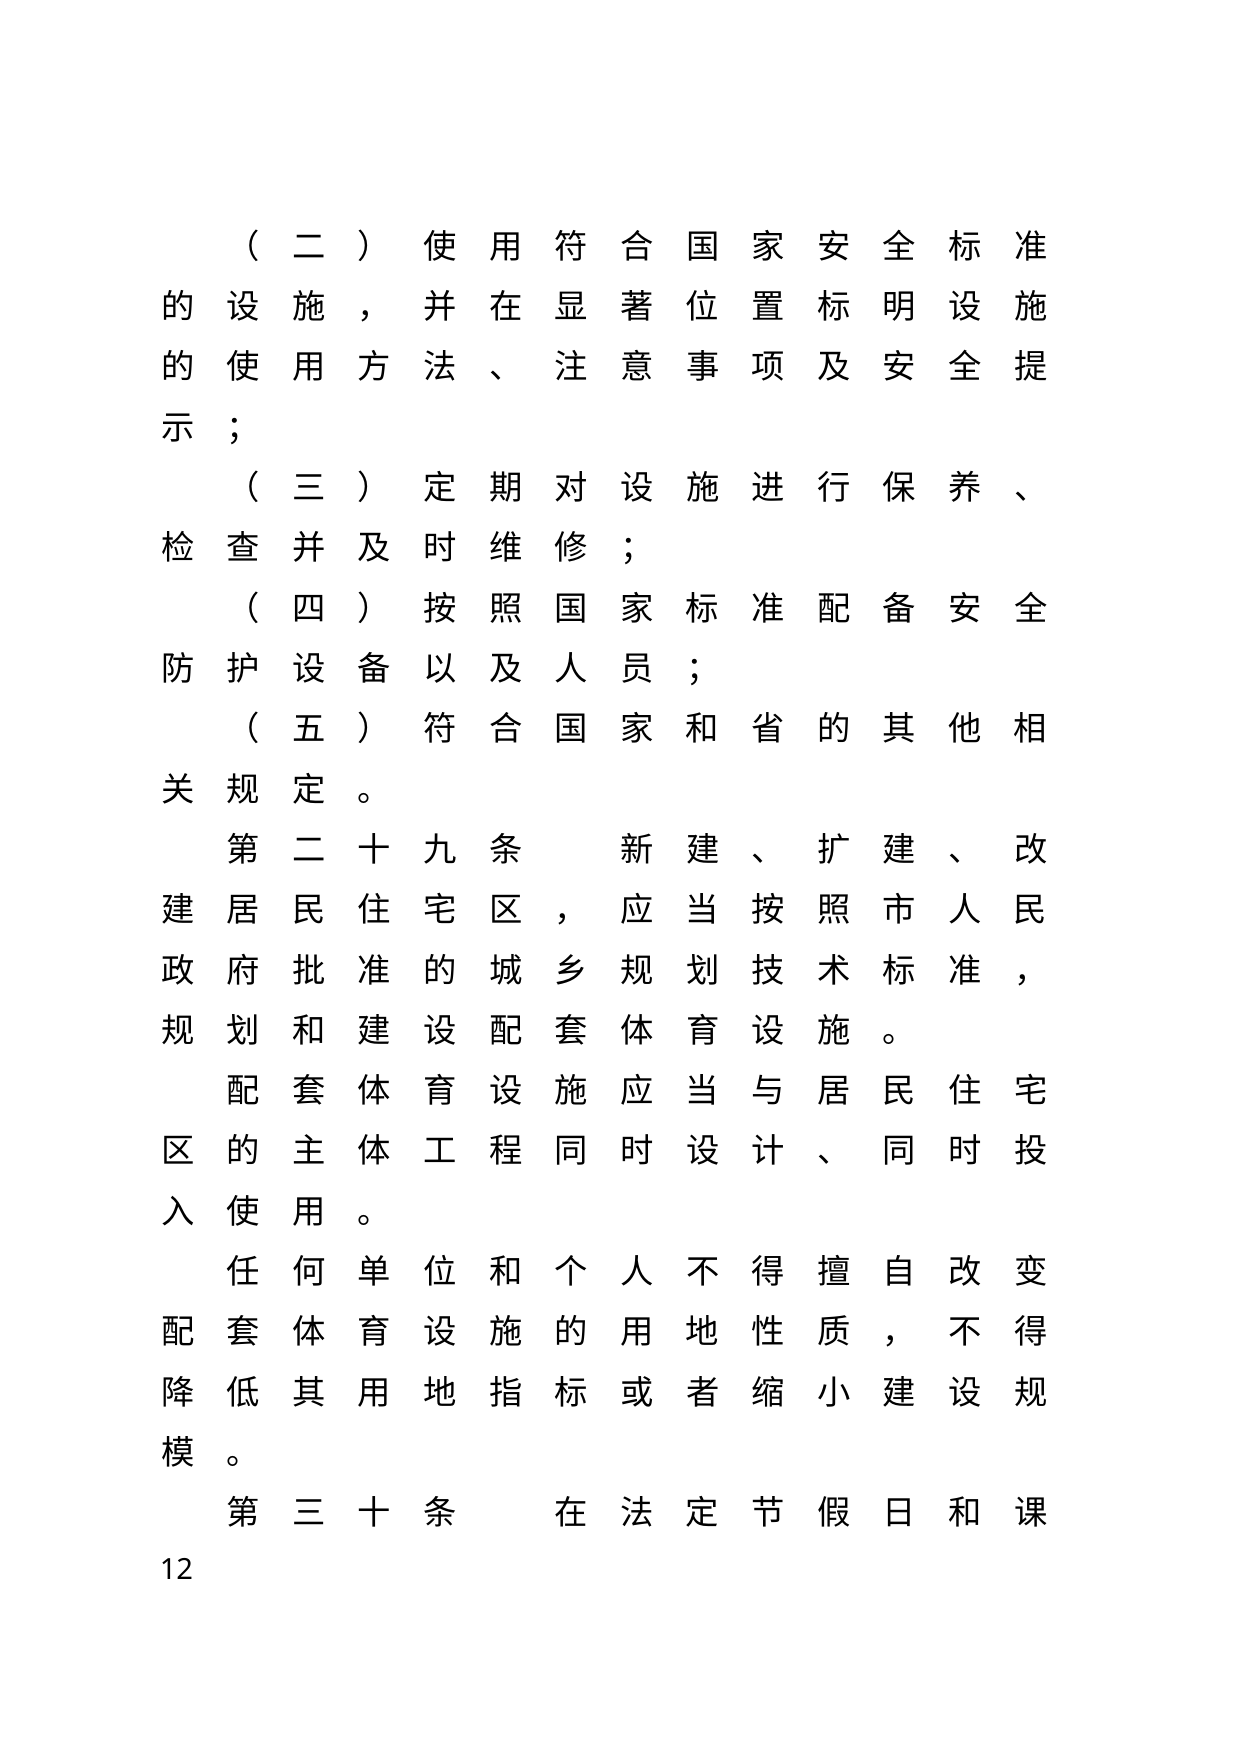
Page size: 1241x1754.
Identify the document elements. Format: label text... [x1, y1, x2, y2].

text （五）符合国家和省的其他相关规定。 [161, 696, 1079, 817]
text （三）定期对设施进行保养、检查并及时维修； [161, 455, 1079, 575]
text （四）按照国家标准配备安全防护设备以及人员； [161, 575, 1079, 696]
text 第二十九条 新建、扩建、改建居民住宅区，应当按照市人民政府批准的城乡规划技术标准，规划和建设配套体育设施。 [161, 817, 1079, 1058]
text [161, 1480, 1079, 1540]
text 任何单位和个人不得擅自改变配套体育设施的用地性质，不得降低其用地指标或者缩小建设规模。 [161, 1239, 1079, 1480]
text （二）使用符合国家安全标准的设施，并在显著位置标明设施的使用方法、注意事项及安全提示； [161, 213, 1079, 455]
text 配套体育设施应当与居民住宅区的主体工程同时设计、同时投入使用。 [161, 1058, 1079, 1239]
